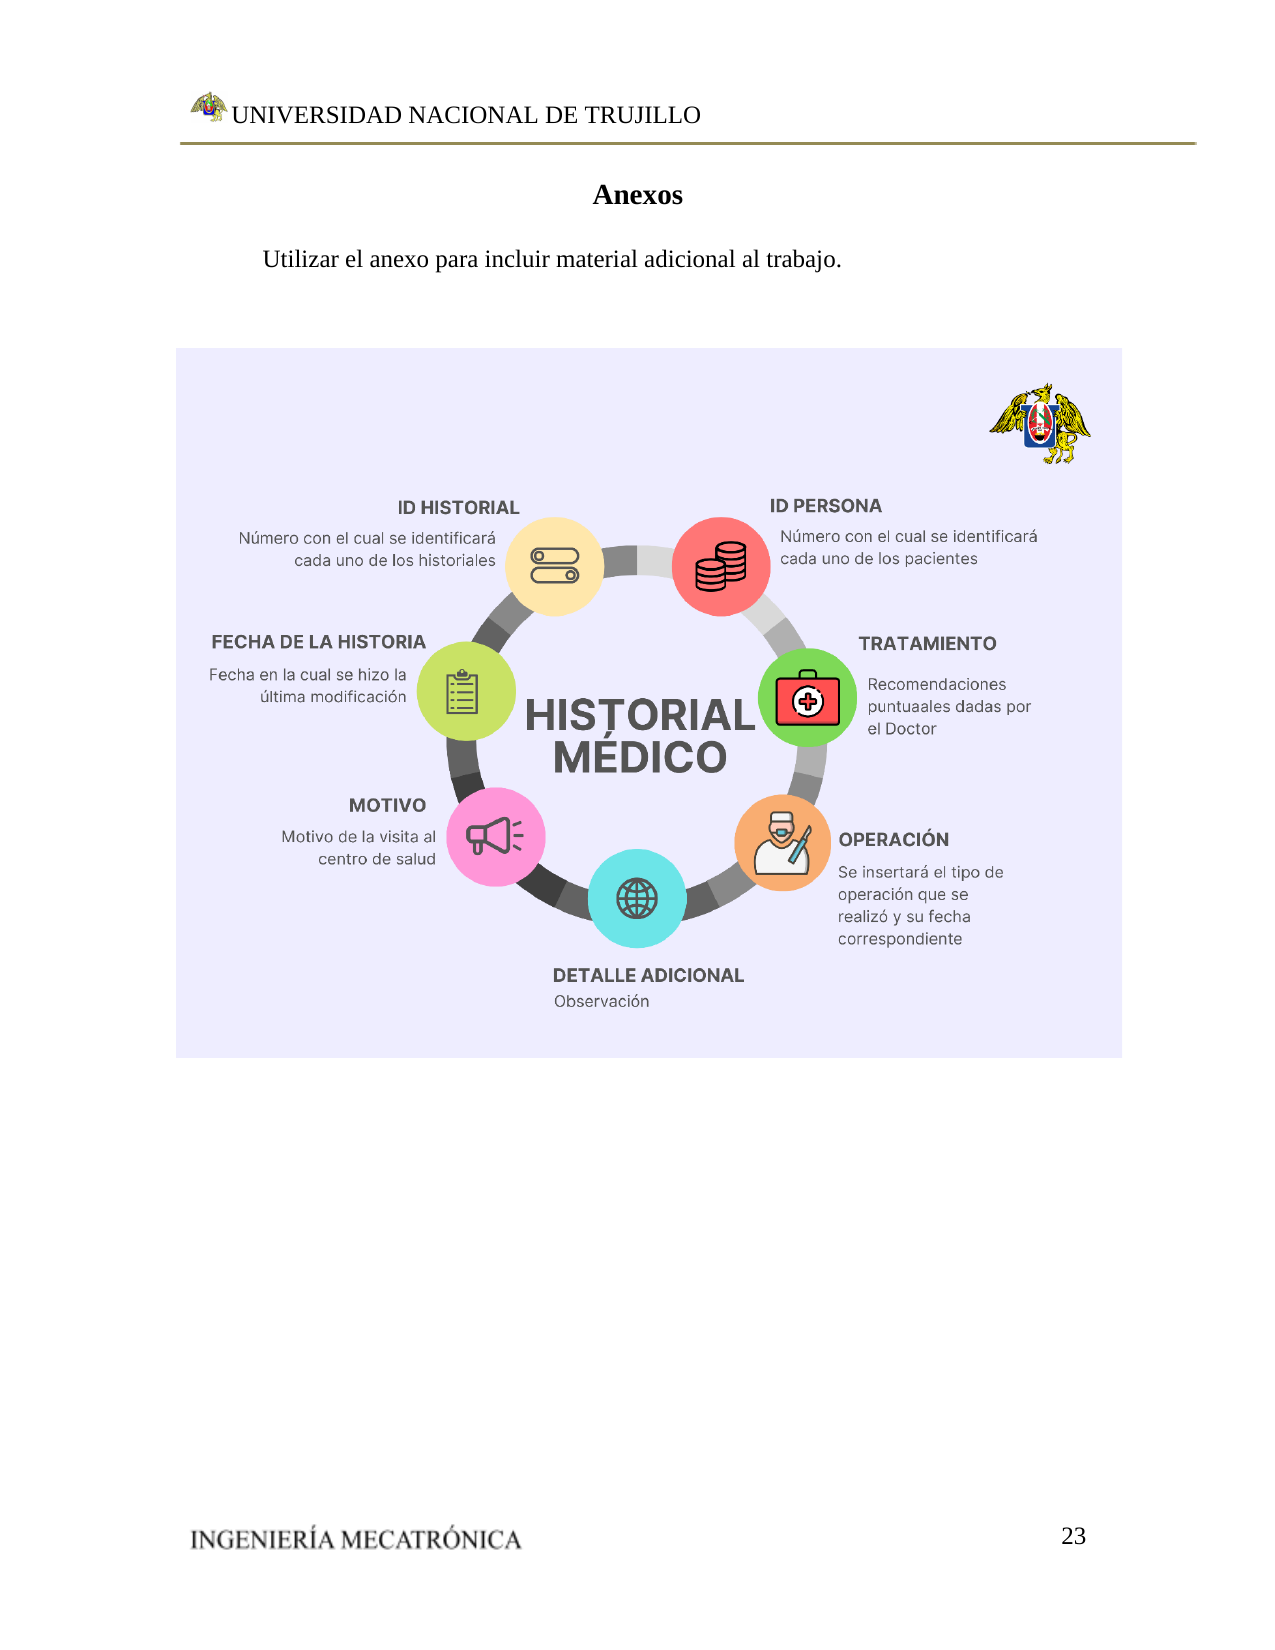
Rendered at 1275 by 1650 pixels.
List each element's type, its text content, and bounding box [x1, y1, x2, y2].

subtitle Anexos [291, 177, 984, 211]
picture [176, 1509, 569, 1570]
picture [176, 348, 1123, 1058]
text Utilizar el anexo para incluir material adicional al trabajo. [262, 244, 1112, 273]
picture [190, 91, 228, 123]
